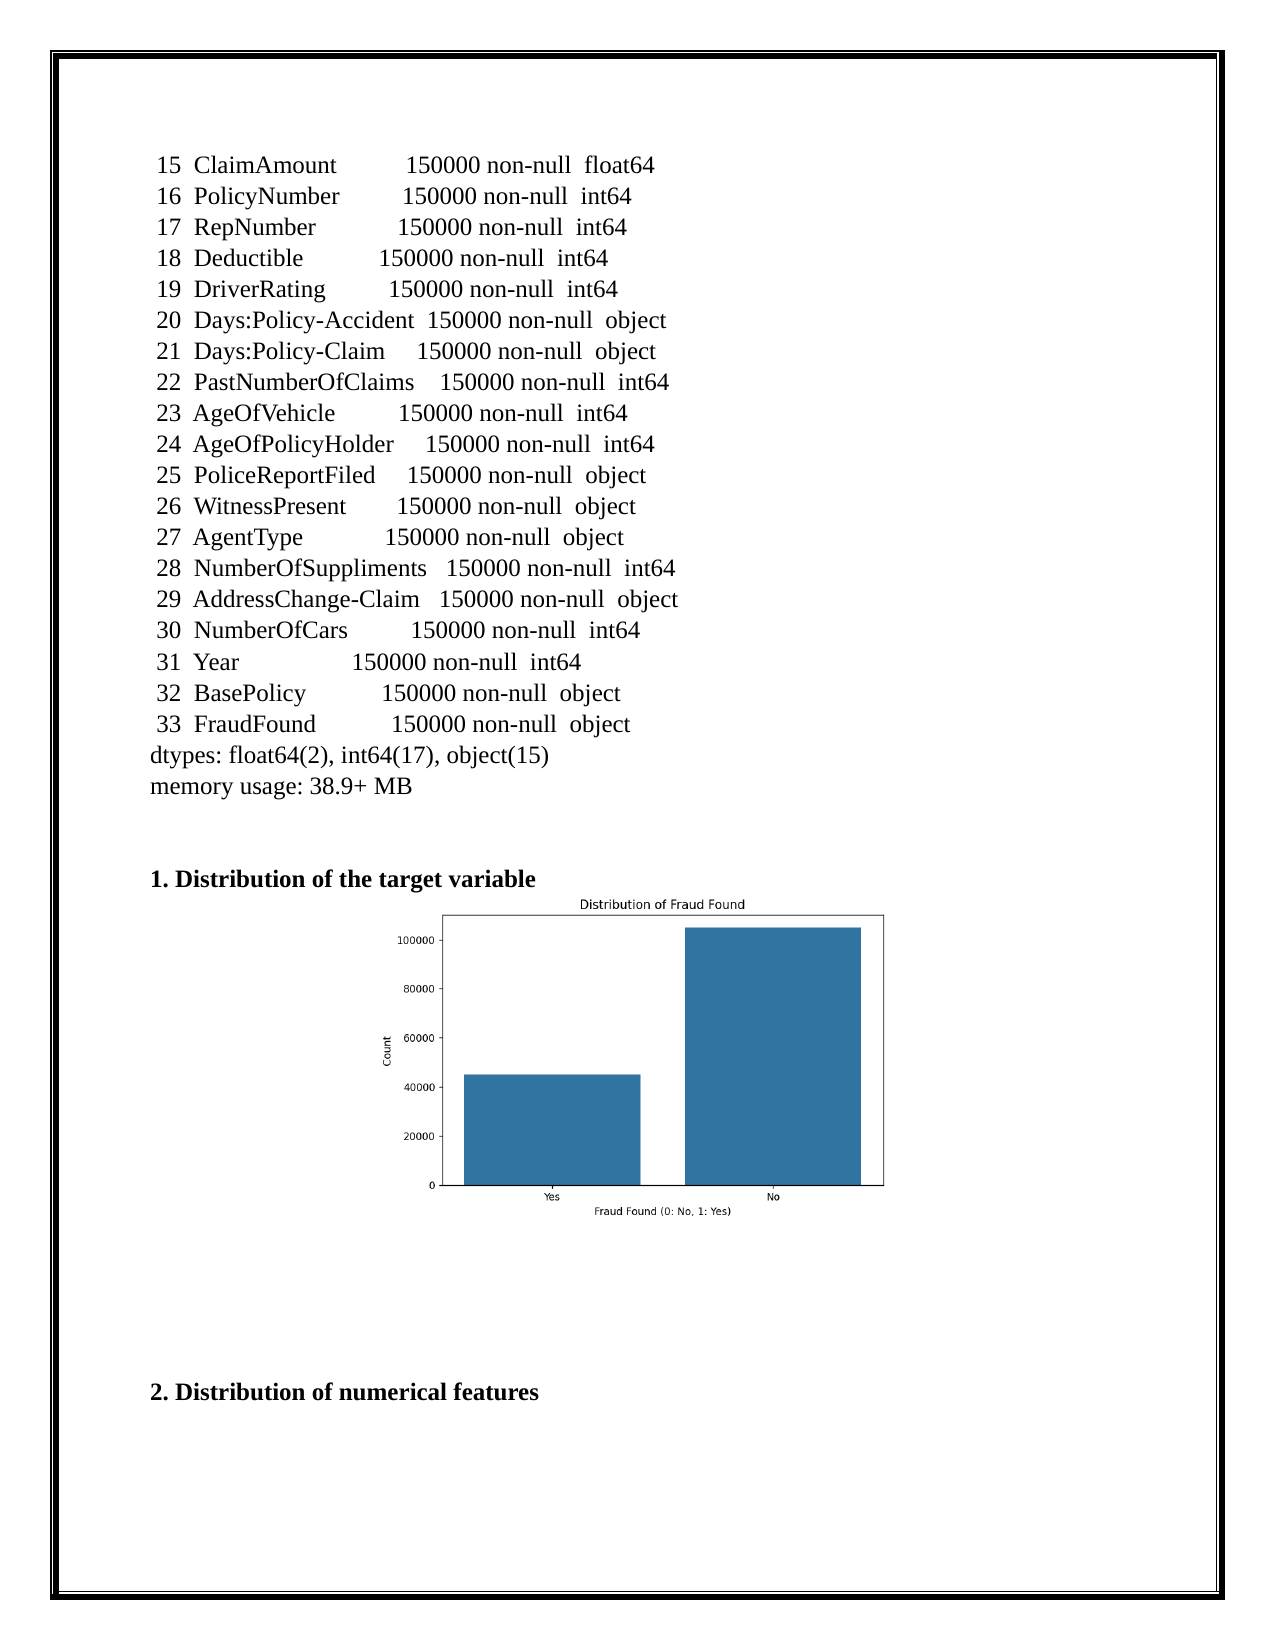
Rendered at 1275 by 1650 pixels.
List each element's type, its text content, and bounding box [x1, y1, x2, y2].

text 22 PastNumberOfClaims 150000 non-null int64 [150, 367, 1125, 396]
text 25 PoliceReportFiled 150000 non-null object [150, 460, 1125, 489]
text 30 NumberOfCars 150000 non-null int64 [150, 616, 1125, 644]
text 27 AgentType 150000 non-null object [150, 522, 1125, 551]
text 19 DriverRating 150000 non-null int64 [150, 274, 1125, 303]
text 17 RepNumber 150000 non-null int64 [150, 212, 1125, 241]
text 24 AgeOfPolicyHolder 150000 non-null int64 [150, 429, 1125, 458]
text 33 FraudFound 150000 non-null object [150, 709, 1125, 737]
text 31 Year 150000 non-null int64 [150, 647, 1125, 675]
picture [375, 895, 900, 1220]
text 21 Days:Policy-Claim 150000 non-null object [150, 336, 1125, 365]
text 20 Days:Policy-Accident 150000 non-null object [150, 305, 1125, 334]
text 29 AddressChange-Claim 150000 non-null object [150, 584, 1125, 613]
text 23 AgeOfVehicle 150000 non-null int64 [150, 398, 1125, 427]
text 1. Distribution of the target variable [150, 864, 1125, 893]
text 28 NumberOfSuppliments 150000 non-null int64 [150, 553, 1125, 582]
text 26 WitnessPresent 150000 non-null object [150, 491, 1125, 520]
text memory usage: 38.9+ MB [150, 771, 1125, 799]
text 2. Distribution of numerical features [150, 1377, 1125, 1406]
text 32 BasePolicy 150000 non-null object [150, 678, 1125, 706]
text 16 PolicyNumber 150000 non-null int64 [150, 181, 1125, 210]
text 15 ClaimAmount 150000 non-null float64 [150, 150, 1125, 179]
text dtypes: float64(2), int64(17), object(15) [150, 740, 1125, 768]
text 18 Deductible 150000 non-null int64 [150, 243, 1125, 272]
